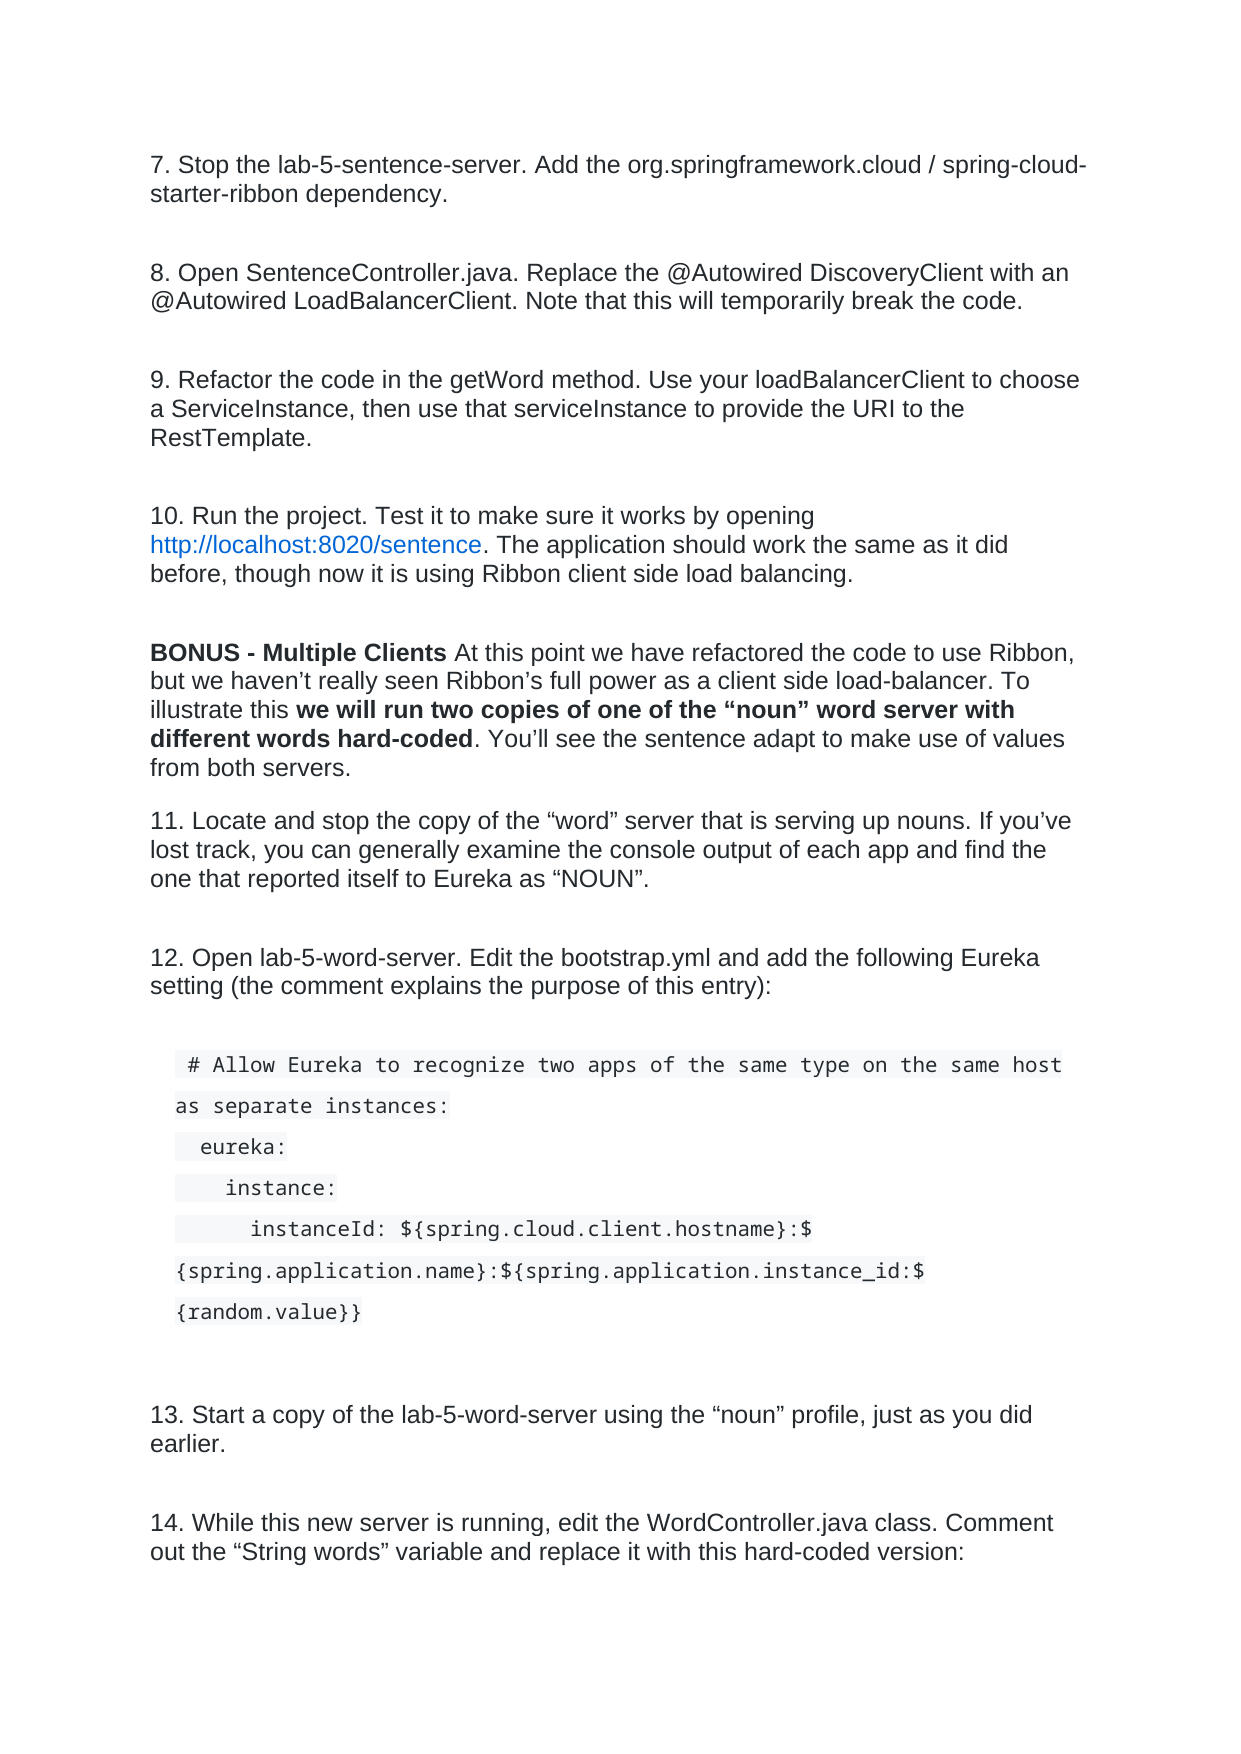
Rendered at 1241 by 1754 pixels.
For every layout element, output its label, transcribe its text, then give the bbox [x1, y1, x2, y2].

text 7. Stop the lab-5-sentence-server. Add the org.springframework.cloud / spring-cloud-starter-ribbon dependency. [449, 150, 1090, 207]
text 9. Refactor the code in the getWord method. Use your loadBalancerClient to choose a ServiceInstance, then use that serviceInstance to provide the URI to the RestTemplate. [150, 365, 1090, 451]
text 11. Locate and stop the copy of the “word” server that is serving up nouns. If you’ve lost track, you can generally examine the console output of each app and find the one that reported itself to Eureka as “NOUN”. [650, 806, 1090, 892]
text # Allow Eureka to recognize two apps of the same type on the same host as separate instances: eureka: instance: instanceId: ${spring.cloud.client.hostname}:${spring.application.name}:${spring.application.instance_id:${random.value}} [175, 1050, 1065, 1363]
text 12. Open lab-5-word-server. Edit the bootstrap.yml and add the following Eureka setting (the comment explains the purpose of this entry): [150, 942, 1090, 1000]
text 8. Open SentenceController.java. Replace the @Autowired DiscoveryClient with an @Autowired LoadBalancerClient. Note that this will temporarily break the code. [150, 257, 1090, 315]
text 10. Run the project. Test it to make sure it works by opening http://localhost:8020/sentence. The application should work the same as it did before, though now it is using Ribbon client side load balancing. [816, 501, 1090, 587]
text 13. Start a copy of the lab-5-word-server using the “noun” profile, just as you did earlier. [226, 1400, 1090, 1458]
text BONUS - Multiple Clients At this point we have refactored the code to use Ribbon, but we haven’t really seen Ribbon’s full power as a client side load-balancer. To illustrate this we will run two copies of one of the “noun” word server with different words hard-coded. You’ll see the sentence adapt to make use of values from both servers. [150, 637, 1090, 781]
